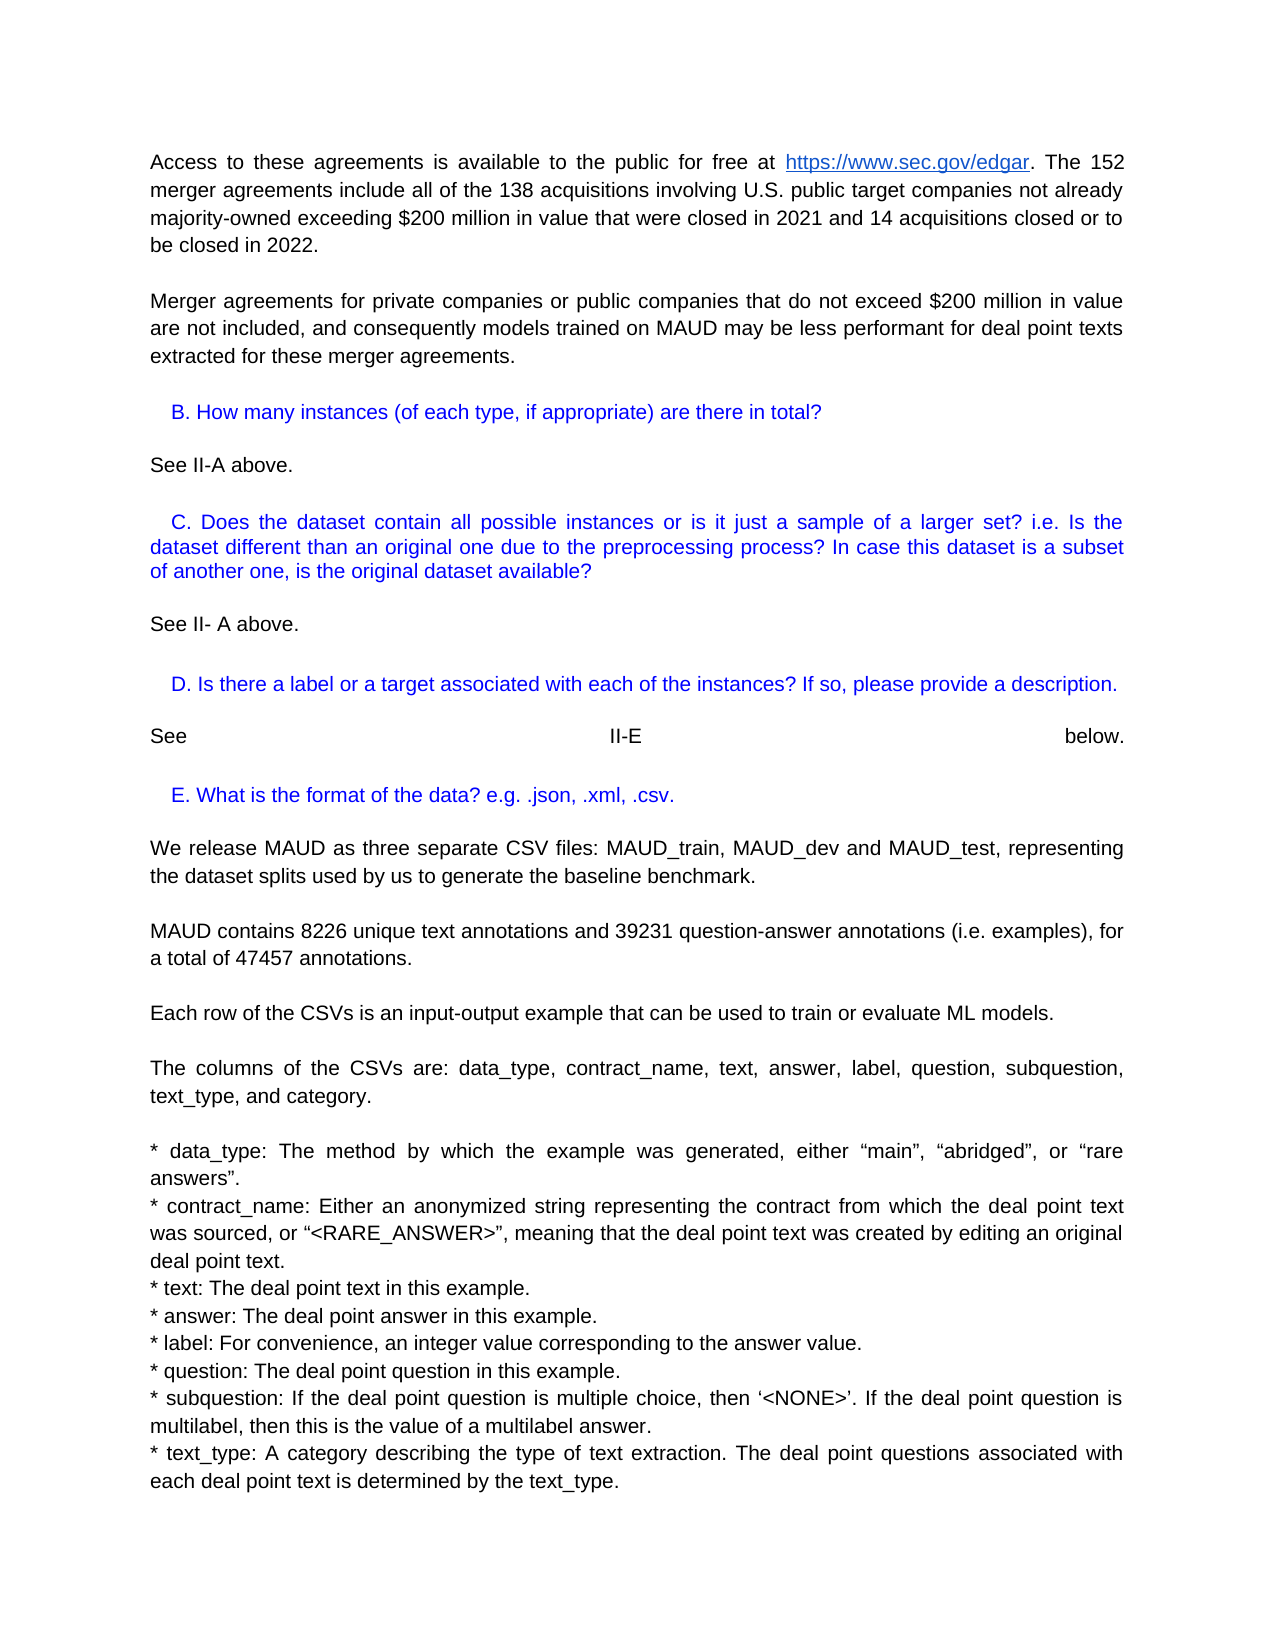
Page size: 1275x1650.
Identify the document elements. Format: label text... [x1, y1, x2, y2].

text See II- A above. [150, 612, 1125, 636]
text * text: The deal point text in this example. [150, 1276, 1125, 1300]
text * question: The deal point question in this example. [150, 1358, 1125, 1382]
text We release MAUD as three separate CSV files: MAUD_train, MAUD_dev and MAUD_test, representing the dataset splits used by us to generate the baseline benchmark. [150, 836, 1125, 887]
subtitle D. Is there a label or a target associated with each of the instances? If so, please provide a description. [150, 671, 1125, 695]
text Merger agreements for private companies or public companies that do not exceed $200 million in value are not included, and consequently models trained on MAUD may be less performant for deal point texts extracted for these merger agreements. [150, 288, 1125, 368]
text The columns of the CSVs are: data_type, contract_name, text, answer, label, question, subquestion, text_type, and category. [150, 1056, 1125, 1107]
subtitle E. What is the format of the data? e.g. .json, .xml, .csv. [150, 783, 1125, 807]
subtitle B. How many instances (of each type, if appropriate) are there in total? [150, 399, 1125, 423]
subtitle C. Does the dataset contain all possible instances or is it just a sample of a larger set? i.e. Is the dataset different than an original one due to the preprocessing process? In case this dataset is a subset of another one, is the original dataset available? [150, 509, 1125, 583]
text MAUD contains 8226 unique text annotations and 39231 question-answer annotations (i.e. examples), for a total of 47457 annotations. [150, 918, 1125, 970]
text * text_type: A category describing the type of text extraction. The deal point questions associated with each deal point text is determined by the text_type. [150, 1441, 1125, 1492]
text * subquestion: If the deal point question is multiple choice, then ‘<NONE>’. If the deal point question is multilabel, then this is the value of a multilabel answer. [150, 1386, 1125, 1437]
text * contract_name: Either an anonymized string representing the contract from which the deal point text was sourced, or “<RARE_ANSWER>”, meaning that the deal point text was created by editing an original deal point text. [150, 1193, 1125, 1272]
text * label: For convenience, an integer value corresponding to the answer value. [150, 1331, 1125, 1355]
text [150, 150, 1125, 257]
text Each row of the CSVs is an input-output example that can be used to train or evaluate ML models. [150, 1001, 1125, 1025]
text See II-A above. [150, 453, 1125, 477]
text See II-E below. [150, 724, 1125, 779]
text * data_type: The method by which the example was generated, either “main”, “abridged”, or “rare answers”. [150, 1138, 1125, 1190]
text * answer: The deal point answer in this example. [150, 1303, 1125, 1327]
